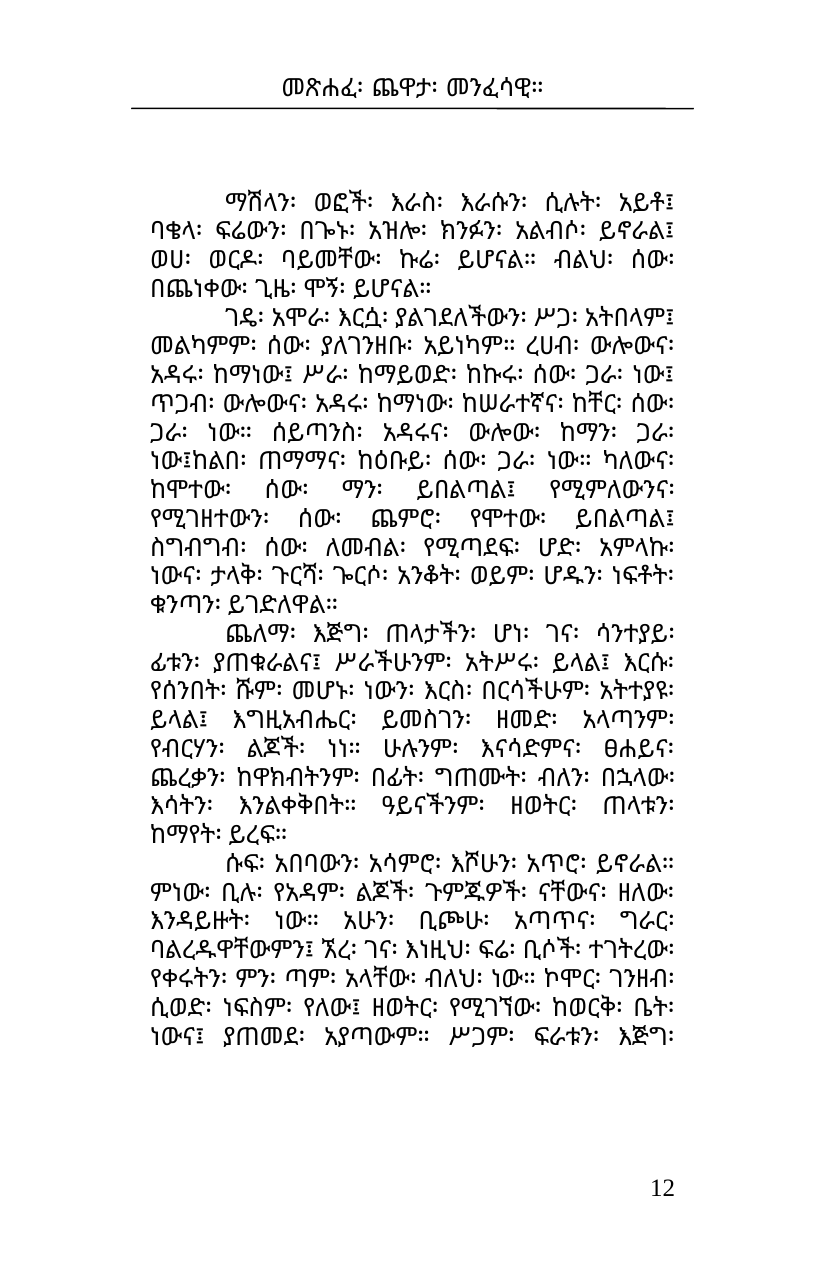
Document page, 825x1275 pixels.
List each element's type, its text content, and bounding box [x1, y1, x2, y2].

text ገዴ፡ አሞራ፡ እርሷ፡ ያልገደለችውን፡ ሥጋ፡ አትበላም፤ መልካምም፡ ሰው፡ ያለገንዘቡ፡ አይነካም። ረሀብ፡ ውሎውና፡ አዳሩ፡ ከማነው፤ ሥራ፡ ከማይወድ፡ ከኩሩ፡ ሰው፡ ጋራ፡ ነው፤ ጥጋብ፡ ውሎውና፡ አዳሩ፡ ከማነው፡ ከሠራተኛና፡ ከቸር፡ ሰው፡ ጋራ፡ ነው። ሰይጣንስ፡ አዳሩና፡ ውሎው፡ ከማን፡ ጋራ፡ ነው፤ከልበ፡ ጠማማና፡ ከዕቡይ፡ ሰው፡ ጋራ፡ ነው። ካለውና፡ ከሞተው፡ ሰው፡ ማን፡ ይበልጣል፤ የሚምለውንና፡ የሚገዘተውን፡ ሰው፡ ጨምሮ፡ የሞተው፡ ይበልጣል፤ ስግብግብ፡ ሰው፡ ለመብል፡ የሚጣደፍ፡ ሆድ፡ አምላኩ፡ ነውና፡ ታላቅ፡ ጉርሻ፡ ጐርሶ፡ አንቆት፡ ወይም፡ ሆዱን፡ ነፍቶት፡ ቁንጣን፡ ይገድለዋል። [150, 302, 675, 619]
text ማሽላን፡ ወፎች፡ እራስ፡ እራሱን፡ ሲሉት፡ አይቶ፤ ባቄላ፡ ፍሬውን፡ በጐኑ፡ አዝሎ፡ ክንፉን፡ አልብሶ፡ ይኖራል፤ ወሀ፡ ወርዶ፡ ባይመቸው፡ ኩሬ፡ ይሆናል። ብልህ፡ ሰው፡ በጨነቀው፡ ጊዜ፡ ሞኝ፡ ይሆናል። [150, 187, 675, 302]
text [150, 849, 675, 1051]
text ጨለማ፡ እጅግ፡ ጠላታችን፡ ሆነ፡ ገና፡ ሳንተያይ፡ ፊቱን፡ ያጠቁራልና፤ ሥራችሁንም፡ አትሥሩ፡ ይላል፤ እርሱ፡ የሰንበት፡ ሹም፡ መሆኑ፡ ነውን፡ እርስ፡ በርሳችሁም፡ አትተያዩ፡ ይላል፤ እግዚአብሔር፡ ይመስገን፡ ዘመድ፡ አላጣንም፡ የብርሃን፡ ልጆች፡ ነነ። ሁሉንም፡ እናሳድምና፡ ፀሐይና፡ ጨረቃን፡ ከዋክብትንም፡ በፊት፡ ግጠሙት፡ ብለን፡ በኋላው፡ እሳትን፡ እንልቀቅበት። ዓይናችንም፡ ዘወትር፡ ጠላቱን፡ ከማየት፡ ይረፍ። [150, 619, 675, 849]
